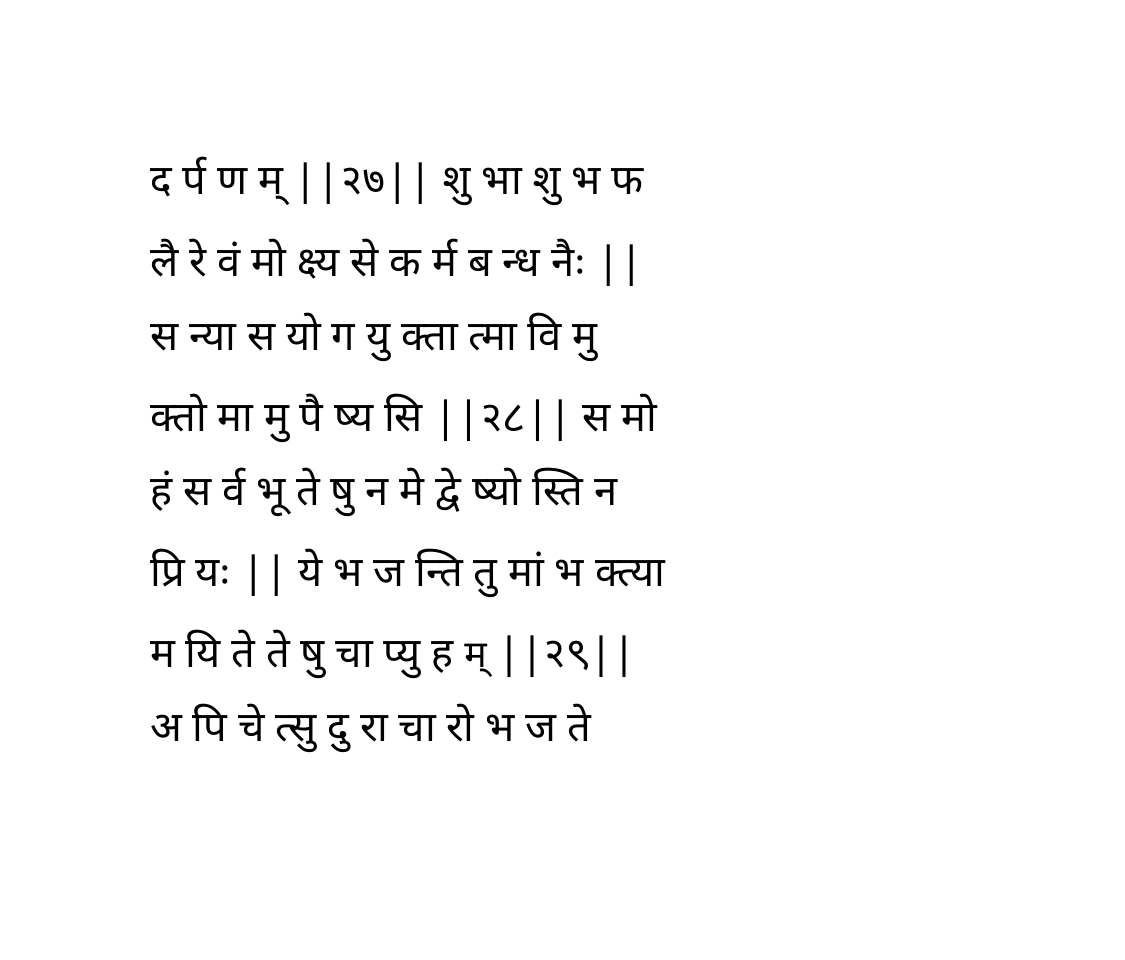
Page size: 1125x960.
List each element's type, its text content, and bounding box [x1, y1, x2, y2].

text हं स र्व भू ते षु न मे द्वे ष्यो स्ति न [150, 468, 984, 522]
text स न्या स यो ग यु क्ता त्मा वि मु [150, 313, 975, 367]
text लै रे वं मो क्ष्य से क र्म ब न्ध नैः || [150, 231, 975, 293]
text म यि ते ते षु चा प्यु ह म् ||२९|| ﻿ [150, 623, 984, 684]
text क्तो मा मु पै ष्य सि ||२८|| ﻿स मो [150, 386, 984, 448]
text द र्प ण म् ||२७|| ﻿शु भा शु भ फ [150, 150, 975, 212]
text प्रि यः || ये भ ज न्ति तु मां भ क्त्या [150, 542, 984, 603]
text अ पि चे त्सु दु रा चा रो भ ज ते [150, 704, 984, 759]
